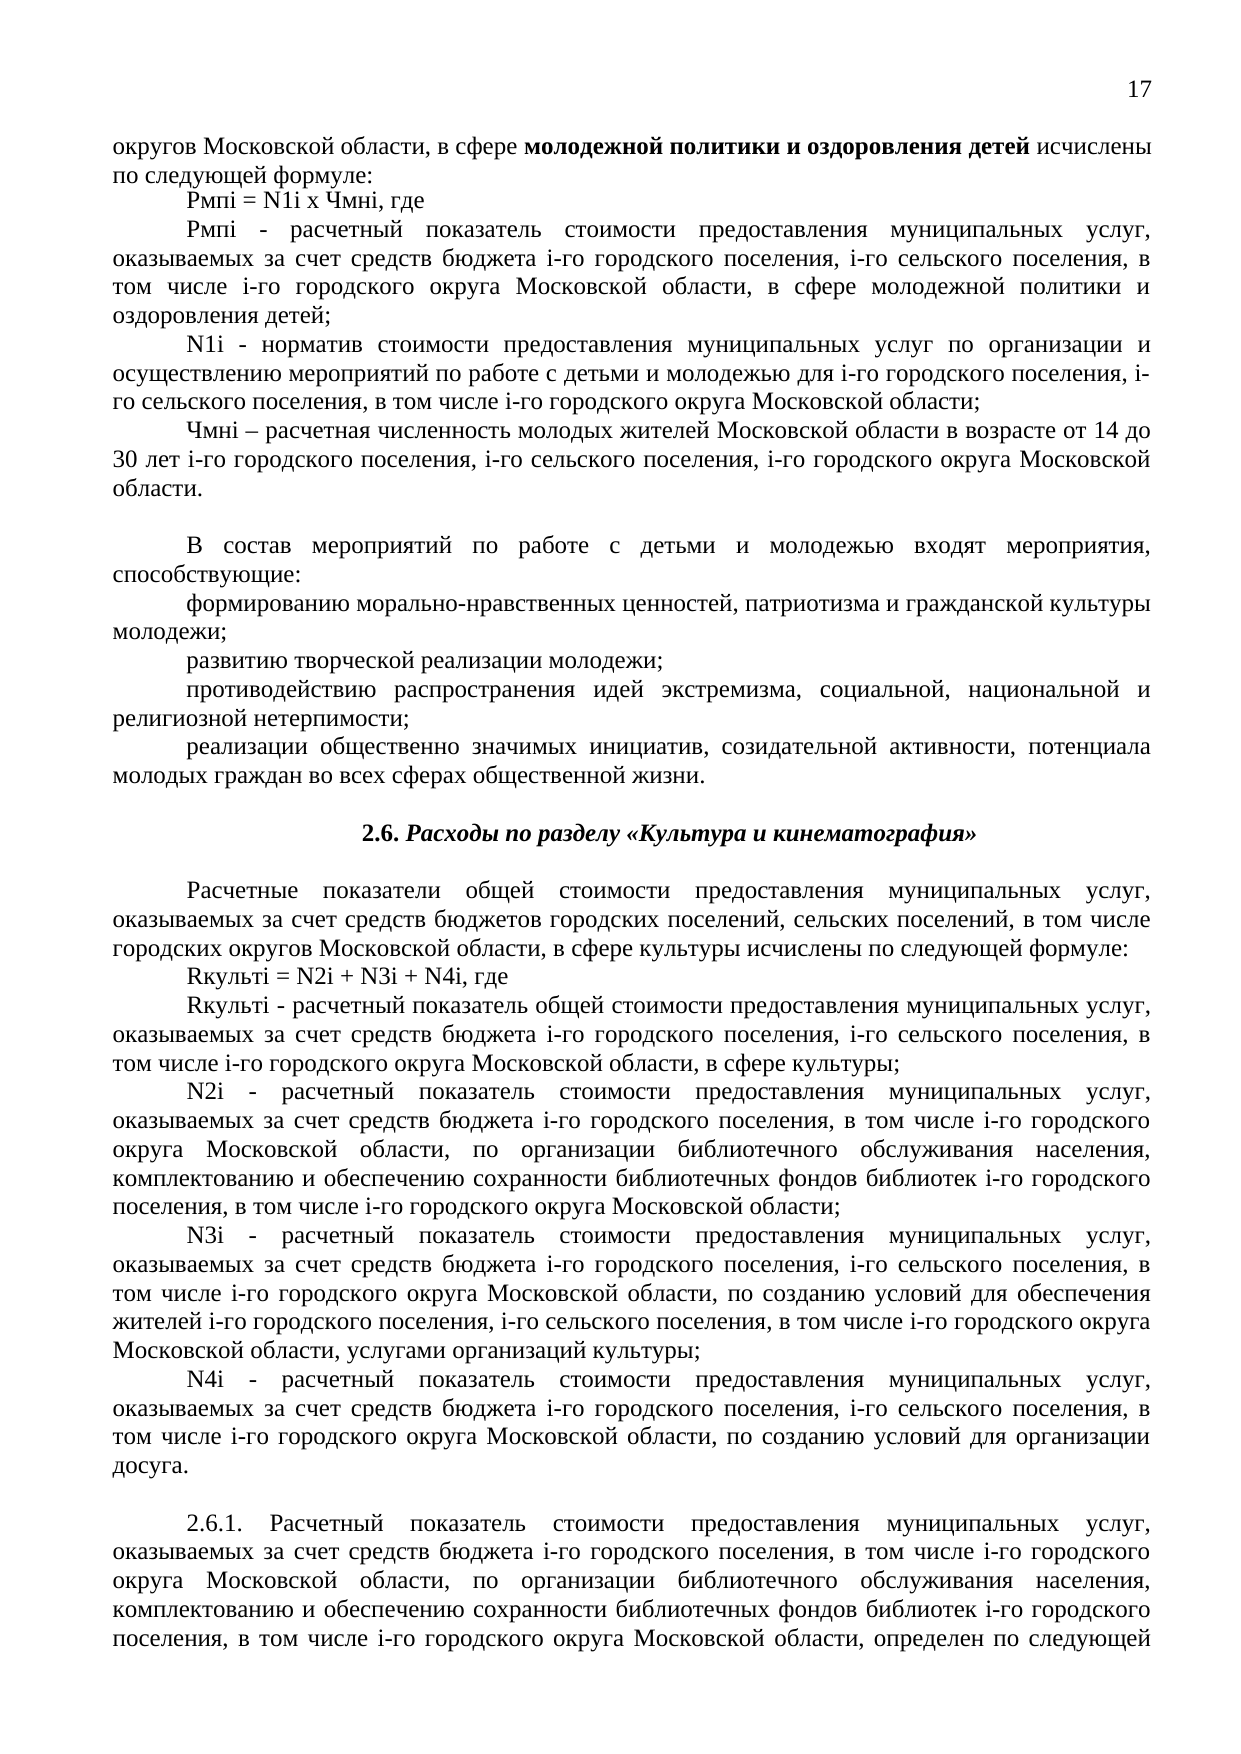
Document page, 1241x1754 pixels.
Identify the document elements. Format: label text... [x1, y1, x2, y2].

text 2.6. Расходы по разделу «Культура и кинематография» [112, 818, 1152, 846]
text развитию творческой реализации молодежи; [112, 645, 1152, 674]
text Rкультi = N2i + N3i + N4i, где [112, 961, 1152, 990]
text N1i - норматив стоимости предоставления муниципальных услуг по организации и осуществлению мероприятий по работе с детьми и молодежью для i-го городского поселения, i-го сельского поселения, в том числе i-го городского округа Московской области; [112, 329, 1152, 415]
text Рмпi - расчетный показатель стоимости предоставления муниципальных услуг, оказываемых за счет средств бюджета i-го городского поселения, i-го сельского поселения, в том числе i-го городского округа Московской области, в сфере молодежной политики и оздоровления детей; [112, 214, 1152, 329]
text В состав мероприятий по работе с детьми и молодежью входят мероприятия, способствующие: [112, 530, 1152, 588]
text реализации общественно значимых инициатив, созидательной активности, потенциала молодых граждан во всех сферах общественной жизни. [112, 731, 1152, 789]
text N3i - расчетный показатель стоимости предоставления муниципальных услуг, оказываемых за счет средств бюджета i-го городского поселения, i-го сельского поселения, в том числе i-го городского округа Московской области, по созданию условий для обеспечения жителей i-го городского поселения, i-го сельского поселения, в том числе i-го городского округа Московской области, услугами организаций культуры; [112, 1220, 1152, 1364]
text Rкультi - расчетный показатель общей стоимости предоставления муниципальных услуг, оказываемых за счет средств бюджета i-го городского поселения, i-го сельского поселения, в том числе i-го городского округа Московской области, в сфере культуры; [112, 990, 1152, 1076]
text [112, 102, 1152, 189]
text формированию морально-нравственных ценностей, патриотизма и гражданской культуры молодежи; [112, 588, 1152, 645]
text N2i - расчетный показатель стоимости предоставления муниципальных услуг, оказываемых за счет средств бюджета i-го городского поселения, в том числе i-го городского округа Московской области, по организации библиотечного обслуживания населения, комплектованию и обеспечению сохранности библиотечных фондов библиотек i-го городского поселения, в том числе i-го городского округа Московской области; [112, 1076, 1152, 1220]
text N4i - расчетный показатель стоимости предоставления муниципальных услуг, оказываемых за счет средств бюджета i-го городского поселения, i-го сельского поселения, в том числе i-го городского округа Московской области, по созданию условий для организации досуга. [112, 1364, 1152, 1479]
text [112, 1508, 1152, 1651]
text Расчетные показатели общей стоимости предоставления муниципальных услуг, оказываемых за счет средств бюджетов городских поселений, сельских поселений, в том числе городских округов Московской области, в сфере культуры исчислены по следующей формуле: [112, 875, 1152, 961]
text противодействию распространения идей экстремизма, социальной, национальной и религиозной нетерпимости; [112, 674, 1152, 731]
text Рмпi = N1i x Чмнi, где [112, 189, 1152, 214]
text Чмнi – расчетная численность молодых жителей Московской области в возрасте от 14 до 30 лет i-го городского поселения, i-го сельского поселения, i-го городского округа Московской области. [112, 415, 1152, 501]
